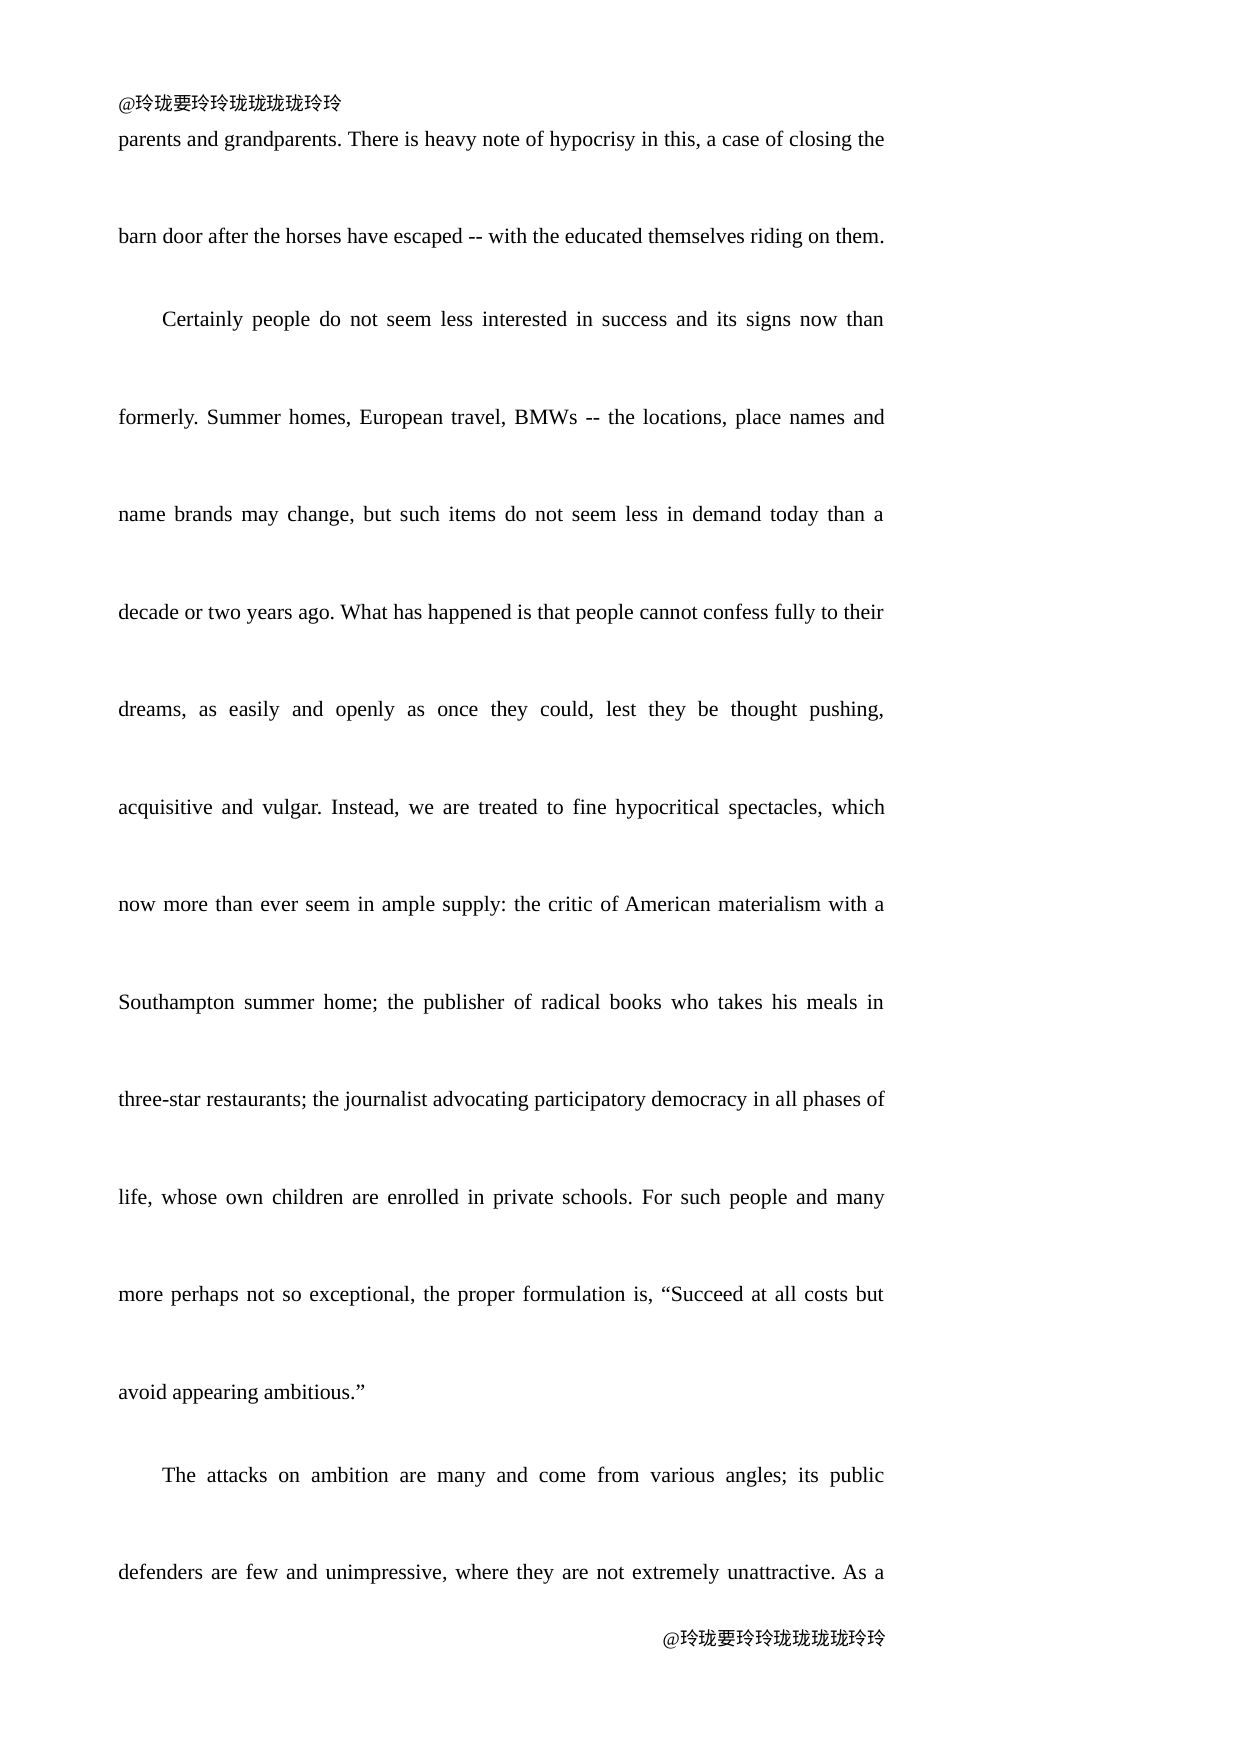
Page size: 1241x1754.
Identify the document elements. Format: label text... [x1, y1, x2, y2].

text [118, 1458, 886, 1588]
text Certainly people do not seem less interested in success and its signs now than formerly. Summer homes, European travel, BMWs -- the locations, place names and name brands may change, but such items do not seem less in demand today than a decade or two years ago. What has happened is that people cannot confess fully to their dreams, as easily and openly as once they could, lest they be thought pushing, acquisitive and vulgar. Instead, we are treated to fine hypocritical spectacles, which now more than ever seem in ample supply: the critic of American materialism with a summer home; the publisher of radical books who takes his meals in three-star restaurants; the journalist advocating participatory democracy in all phases of life, whose own children are enrolled in private schools. For such people and many more perhaps not so exceptional, the proper formulation is, “Succeed at all costs but avoid appearing ambitious.” [118, 302, 886, 1407]
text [118, 122, 886, 252]
